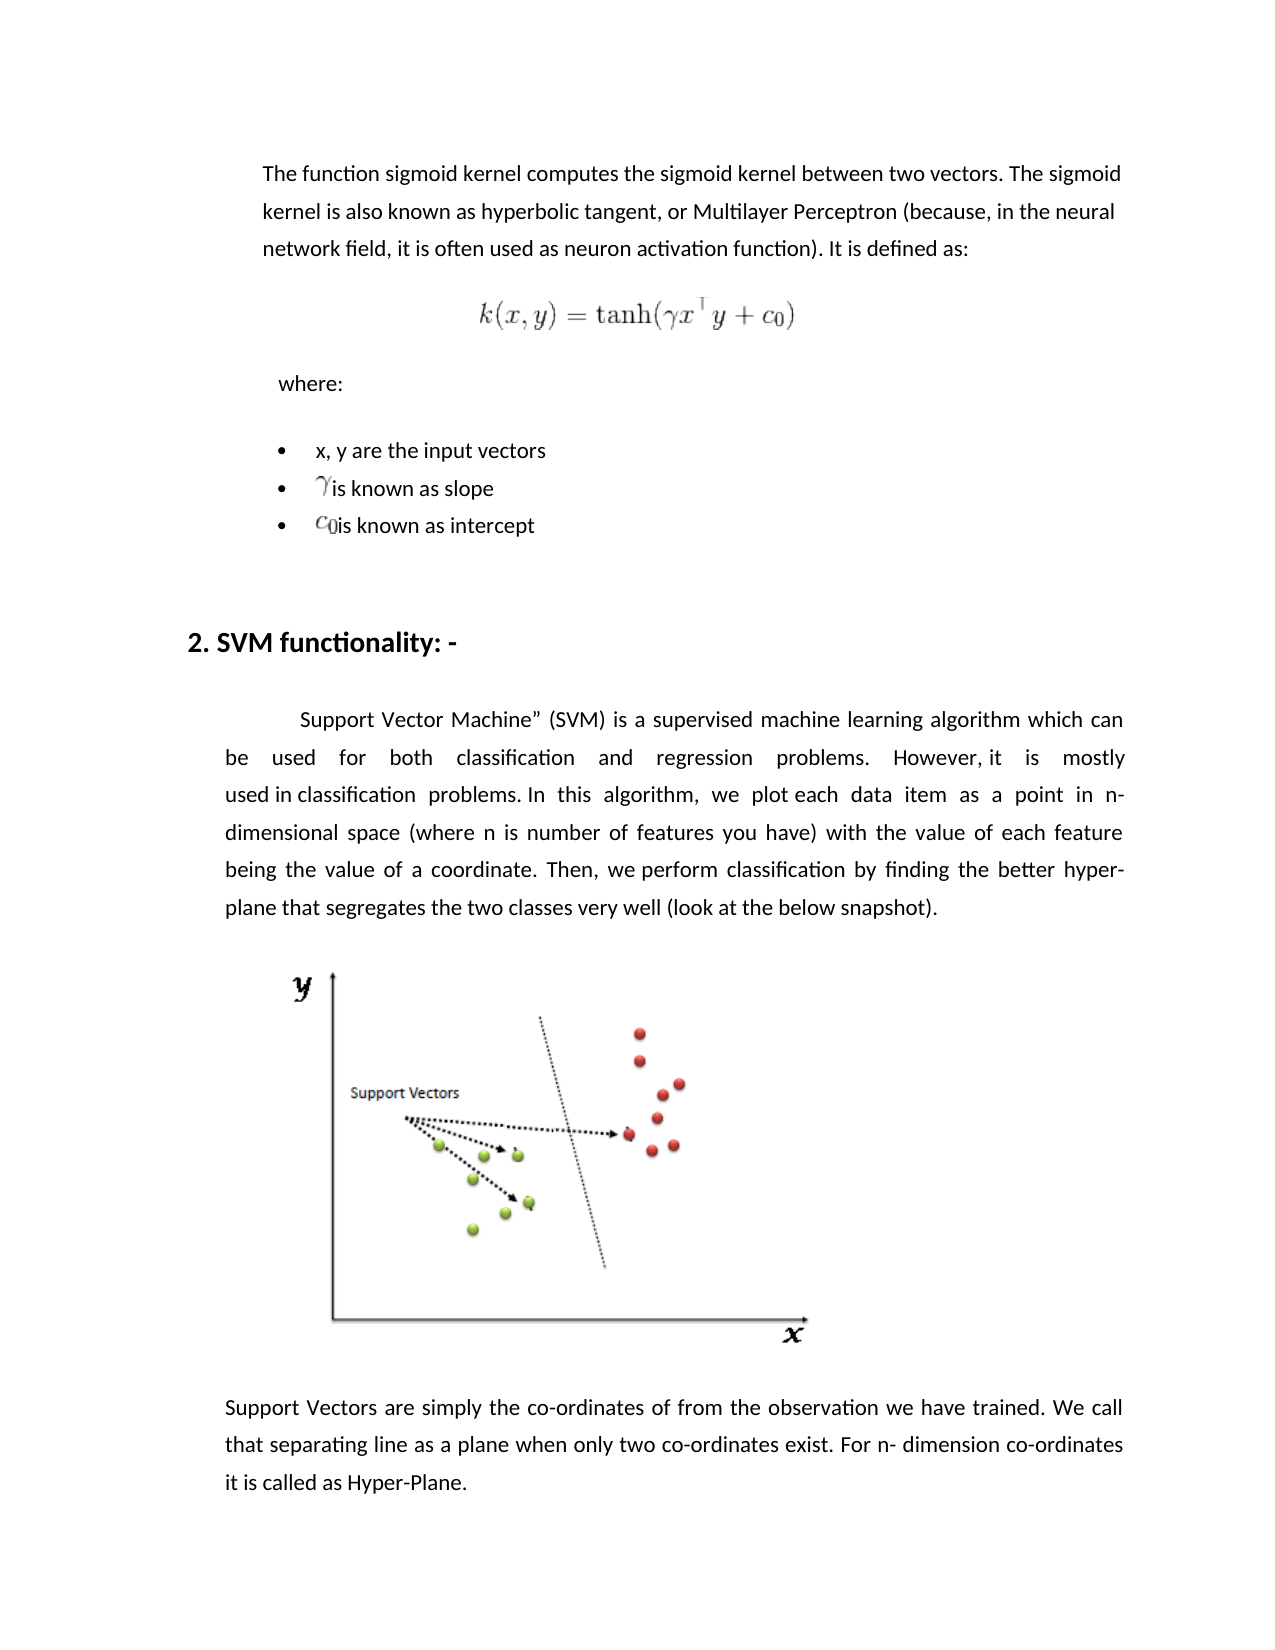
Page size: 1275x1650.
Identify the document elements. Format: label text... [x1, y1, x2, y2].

text 2. SVM functionality: - [187, 624, 1125, 660]
picture [315, 476, 332, 496]
list is known as intercept [278, 502, 1125, 539]
text Support Vectors are simply the co-ordinates of from the observation we have trained. We call that separating line as a plane when only two co-ordinates exist. For n- dimension co-ordinates it is called as Hyper-Plane. [225, 1383, 1125, 1496]
list is known as slope [278, 464, 1125, 502]
picture [315, 516, 338, 534]
text where: [203, 360, 1125, 397]
text The function sigmoid kernel computes the sigmoid kernel between two vectors. The sigmoid kernel is also known as hyperbolic tangent, or Multilayer Perceptron (because, in the neural network field, it is often used as neuron activation function). It is defined as: [262, 150, 1125, 262]
picture [274, 953, 830, 1351]
picture [480, 297, 795, 330]
text Support Vector Machine” (SVM) is a supervised machine learning algorithm which can be used for both classification and regression problems. However, it is mostly used in classification problems. In this algorithm, we plot each data item as a point in n-dimensional space (where n is number of features you have) with the value of each feature being the value of a coordinate. Then, we perform classification by finding the better hyper-plane that segregates the two classes very well (look at the below snapshot). [225, 696, 1125, 921]
list x, y are the input vectors [278, 427, 1125, 464]
